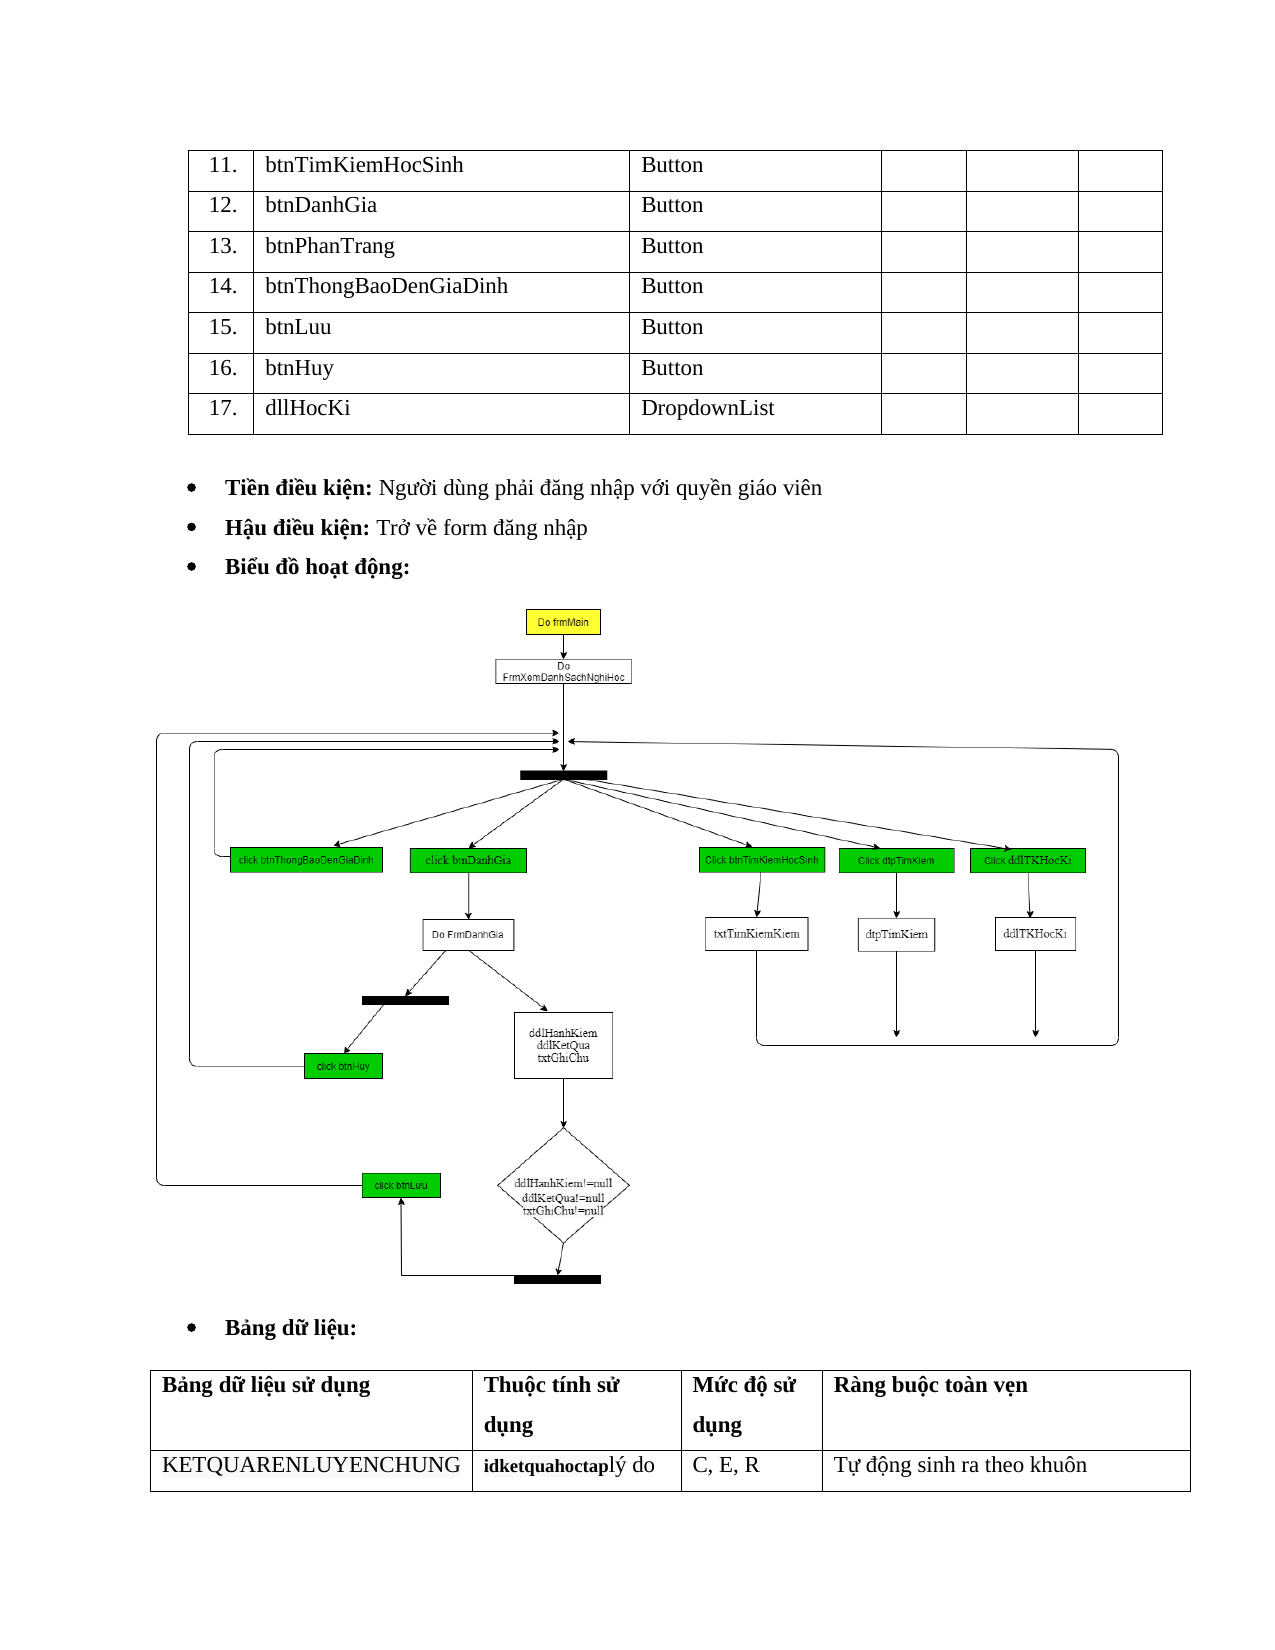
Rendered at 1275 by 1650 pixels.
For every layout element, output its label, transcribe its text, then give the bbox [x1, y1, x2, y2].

table_cell [882, 394, 966, 434]
table_cell btnHuy [254, 354, 629, 393]
table_cell [189, 232, 253, 272]
table_header Bảng dữ liệu sử dụng [151, 1371, 472, 1450]
table_cell [189, 354, 253, 393]
table_cell [1079, 354, 1162, 393]
table_cell [882, 354, 966, 393]
table_cell [1079, 273, 1162, 312]
table_cell [967, 232, 1078, 272]
table_cell Button [630, 313, 881, 353]
table_cell [967, 354, 1078, 393]
table_cell Button [630, 151, 881, 191]
table_cell [1079, 192, 1162, 231]
table_cell [882, 151, 966, 191]
table_cell [967, 151, 1078, 191]
table_cell btnLuu [254, 313, 629, 353]
list Hậu điều kiện: Trở về form đăng nhập [187, 514, 1125, 540]
list Biểu đồ hoạt động: [187, 553, 1125, 579]
table_cell [967, 313, 1078, 353]
table_cell [882, 192, 966, 231]
table_cell [882, 273, 966, 312]
table_cell dllHocKi [254, 394, 629, 434]
list Bảng dữ liệu: [187, 1314, 1125, 1341]
table_cell Button [630, 273, 881, 312]
table_cell [882, 232, 966, 272]
table_cell btnDanhGia [254, 192, 629, 231]
table_cell [1079, 394, 1162, 434]
table_cell [967, 394, 1078, 434]
list Tiền điều kiện: Người dùng phải đăng nhập với quyền giáo viên [187, 474, 1125, 501]
table_cell Button [630, 232, 881, 272]
table_header Ràng buộc toàn vẹn [823, 1371, 1190, 1450]
table_cell [189, 151, 253, 191]
table_cell [189, 394, 253, 434]
table_cell [1079, 232, 1162, 272]
picture [150, 609, 1125, 1284]
table_cell [967, 192, 1078, 231]
table_cell [1079, 151, 1162, 191]
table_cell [823, 1451, 1190, 1491]
table_cell [189, 273, 253, 312]
table_cell Button [630, 192, 881, 231]
table_cell DropdownList [630, 394, 881, 434]
table_cell btnTimKiemHocSinh [254, 151, 629, 191]
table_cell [473, 1451, 681, 1491]
table_cell [189, 192, 253, 231]
table_cell [189, 313, 253, 353]
table_cell btnThongBaoDenGiaDinh [254, 273, 629, 312]
table_cell [882, 313, 966, 353]
table_header Mức độ sử dụng [682, 1371, 822, 1450]
table_cell [967, 273, 1078, 312]
table_cell [1079, 313, 1162, 353]
table_cell Button [630, 354, 881, 393]
table_header Thuộc tính sử dụng [473, 1371, 681, 1450]
table_cell KETQUARENLUYENCHUNG [151, 1451, 472, 1491]
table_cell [682, 1451, 822, 1491]
table_cell btnPhanTrang [254, 232, 629, 272]
